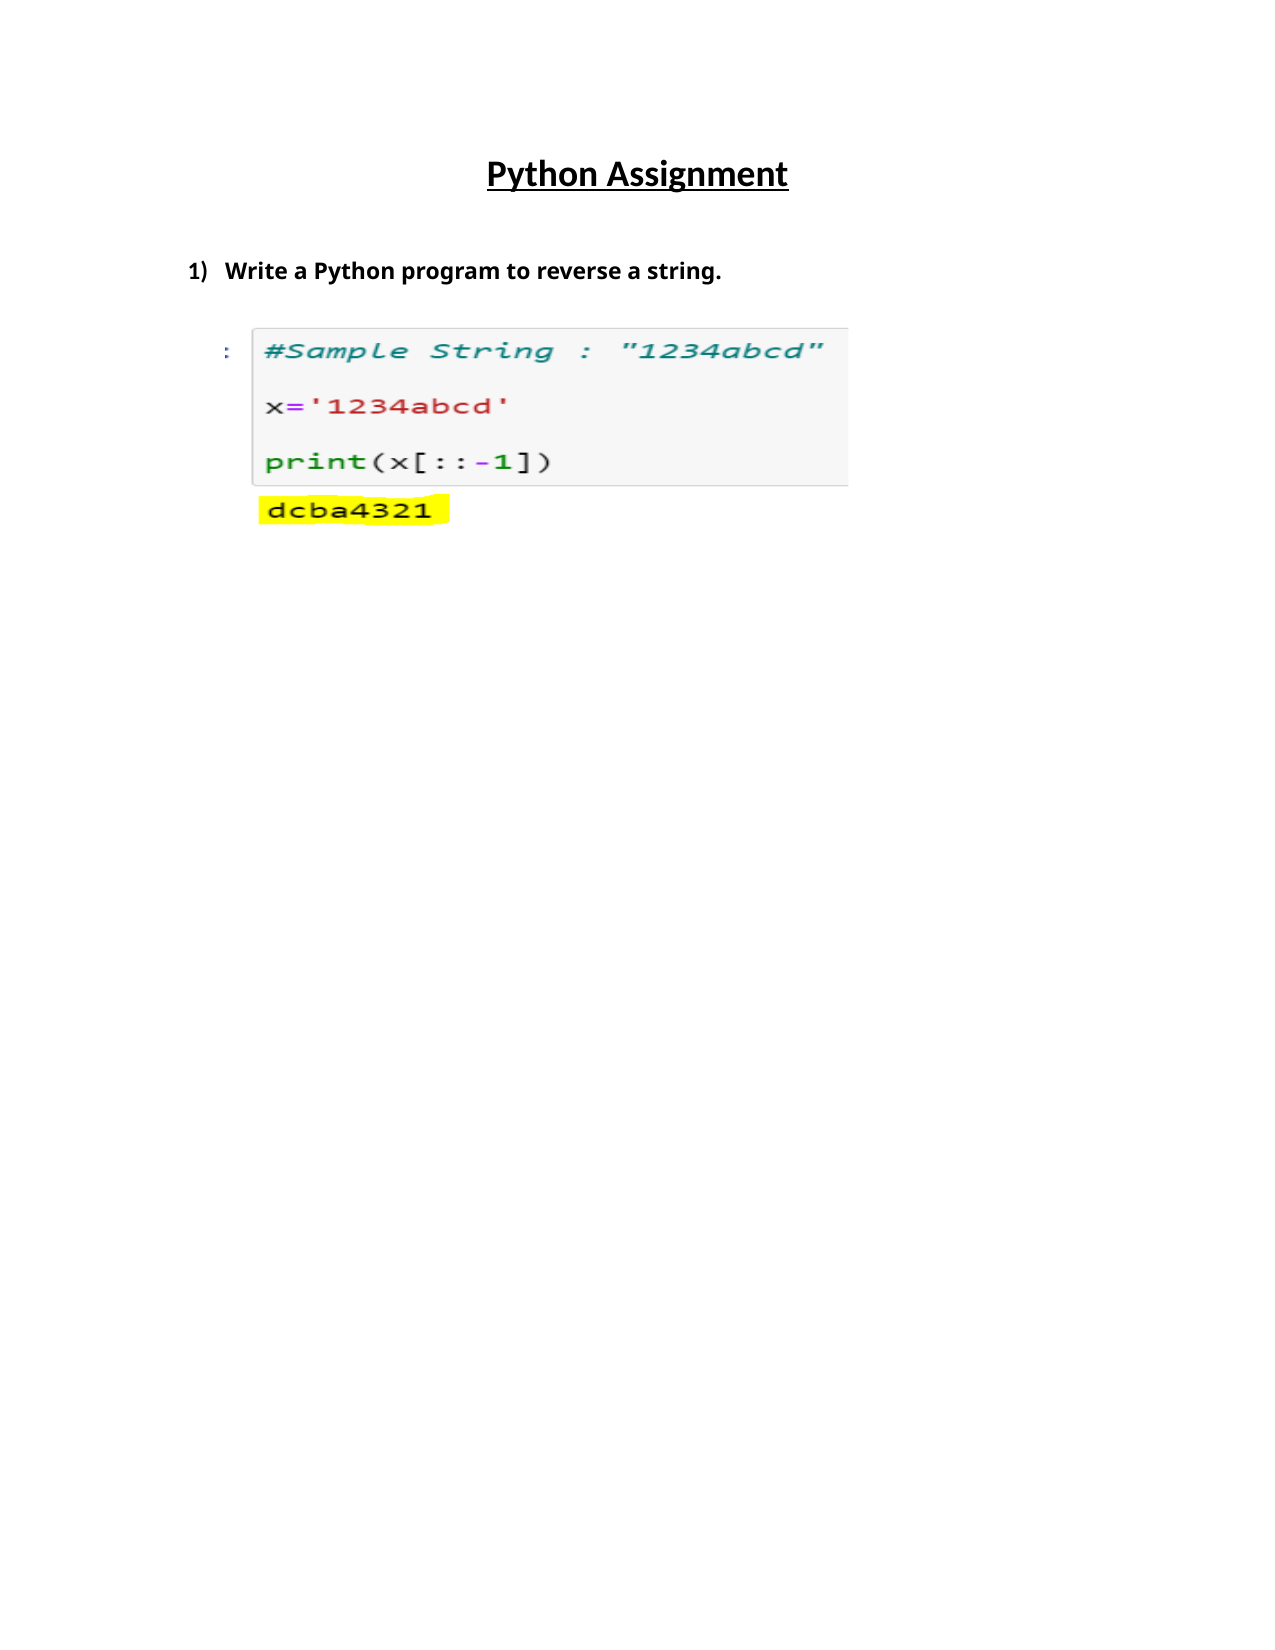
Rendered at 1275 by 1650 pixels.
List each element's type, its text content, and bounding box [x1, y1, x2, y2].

list Write a Python program to reverse a string. [187, 254, 1125, 286]
picture [225, 305, 849, 533]
text Python Assignment [150, 150, 1125, 196]
